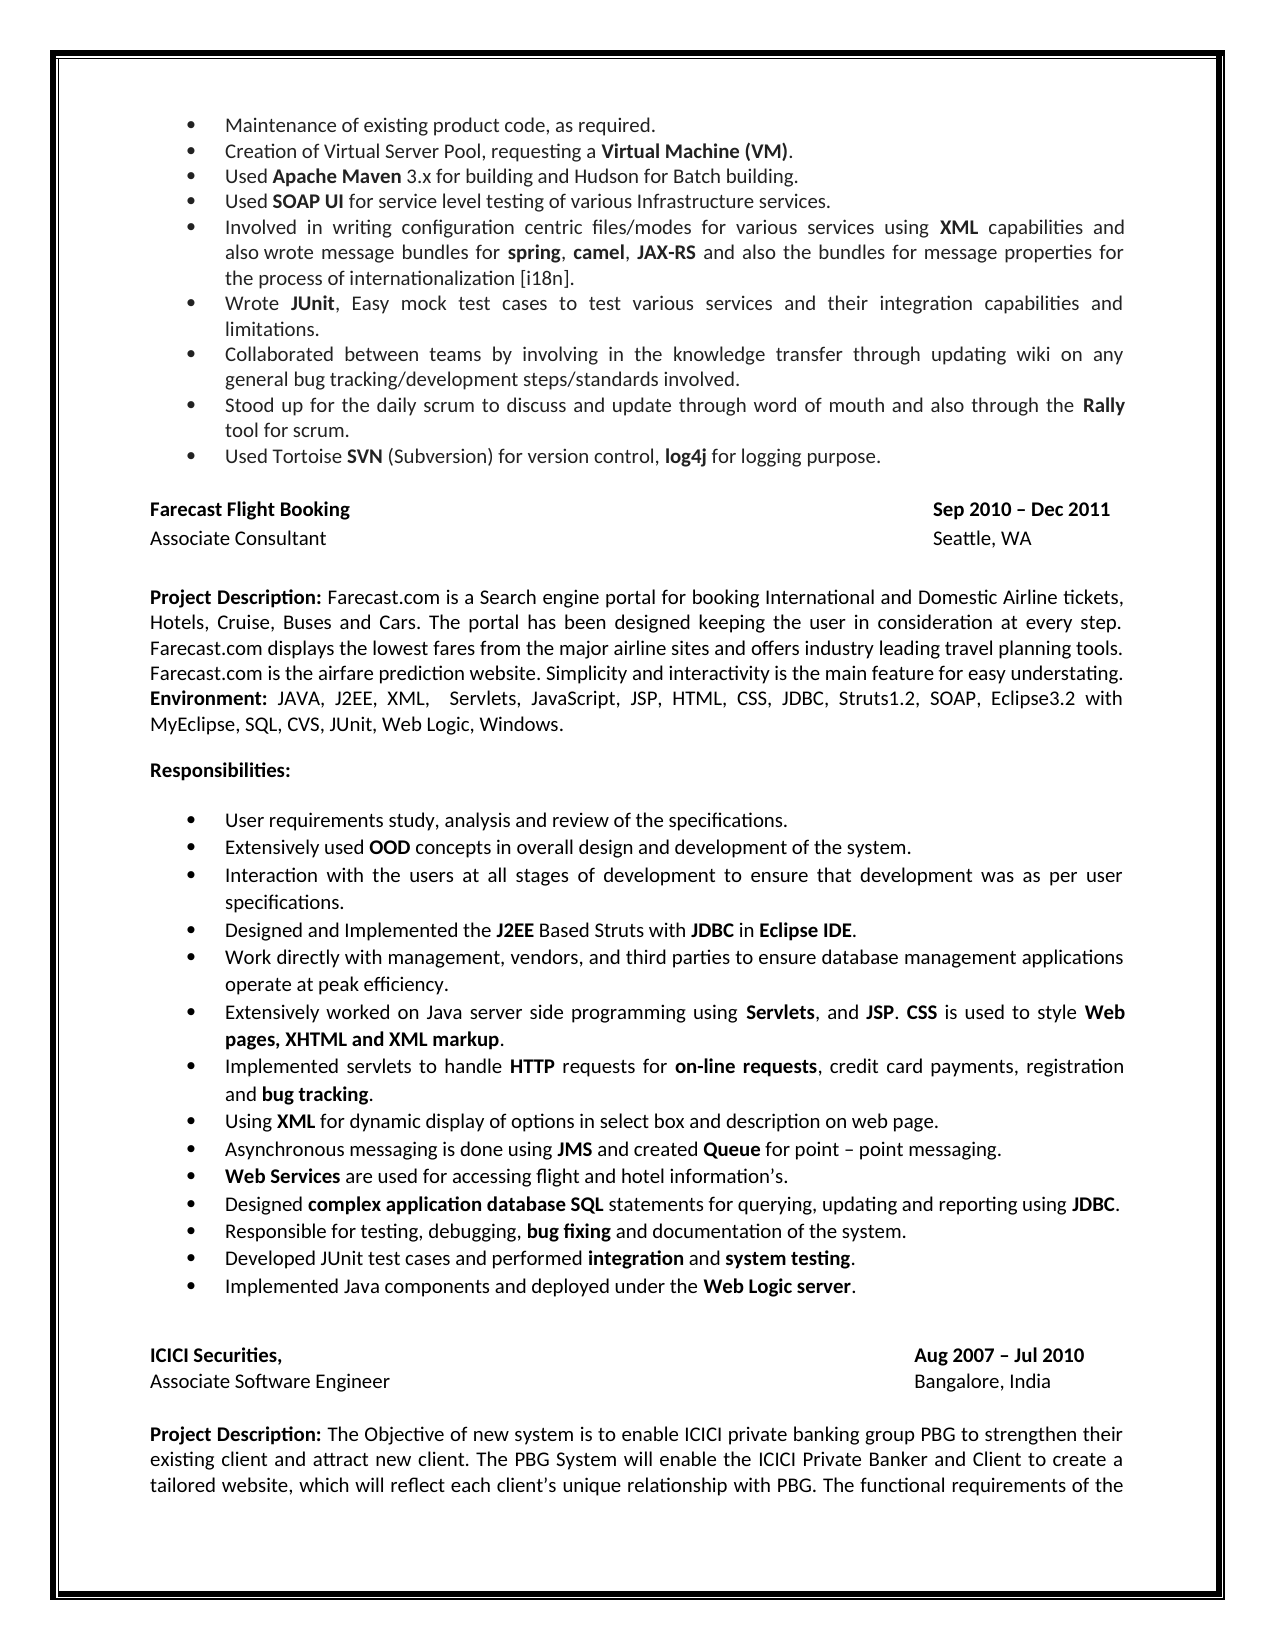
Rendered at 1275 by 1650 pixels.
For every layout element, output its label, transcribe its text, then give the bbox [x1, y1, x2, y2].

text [150, 1393, 1125, 1497]
list Used SOAP UI for service level testing of various Infrastructure services. [187, 189, 1125, 214]
list Stood up for the daily scrum to discuss and update through word of mouth and also through the Rally tool for scrum. [187, 392, 1125, 443]
list Involved in writing configuration centric files/modes for various services using XML capabilities and also wrote message bundles for spring, camel, JAX-RS and also the bundles for message properties for the process of internationalization [i18n]. [187, 214, 1125, 290]
list Used Tortoise SVN (Subversion) for version control, log4j for logging purpose. [187, 443, 1125, 468]
list Developed JUnit test cases and performed integration and system testing. [187, 1246, 1125, 1271]
list Extensively worked on Java server side programming using Servlets, and JSP. CSS is used to style Web pages, XHTML and XML markup. [187, 999, 1125, 1052]
list Interaction with the users at all stages of development to ensure that development was as per user specifications. [187, 862, 1125, 915]
list User requirements study, analysis and review of the specifications. [187, 807, 1125, 833]
list Implemented Java components and deployed under the Web Logic server. [187, 1273, 1125, 1298]
list Implemented servlets to handle HTTP requests for on-line requests, credit card payments, registration and bug tracking. [187, 1054, 1125, 1107]
text Associate Software Engineer Bangalore, India [150, 1368, 1125, 1393]
list Used Apache Maven 3.x for building and Hudson for Batch building. [187, 163, 1125, 189]
text Associate Consultant Seattle, WA [150, 526, 1125, 551]
list Web Services are used for accessing flight and hotel information’s. [187, 1163, 1125, 1189]
list Maintenance of existing product code, as required. [187, 112, 1125, 138]
text Farecast Flight Booking Sep 2010 – Dec 2011 [150, 496, 1125, 522]
list Responsible for testing, debugging, bug fixing and documentation of the system. [187, 1218, 1125, 1243]
list Asynchronous messaging is done using JMS and created Queue for point – point messaging. [187, 1136, 1125, 1161]
list Designed and Implemented the J2EE Based Struts with JDBC in Eclipse IDE. [187, 917, 1125, 942]
text Project Description: Farecast.com is a Search engine portal for booking International and Domestic Airline tickets, Hotels, Cruise, Buses and Cars. The portal has been designed keeping the user in consideration at every step. Farecast.com displays the lowest fares from the major airline sites and offers industry leading travel planning tools. Farecast.com is the airfare prediction website. Simplicity and interactivity is the main feature for easy understating. [150, 584, 1125, 686]
text Environment: JAVA, J2EE, XML, Servlets, JavaScript, JSP, HTML, CSS, JDBC, Struts1.2, SOAP, Eclipse3.2 with MyEclipse, SQL, CVS, JUnit, Web Logic, Windows. [150, 686, 1125, 736]
list Wrote JUnit, Easy mock test cases to test various services and their integration capabilities and limitations. [187, 290, 1125, 341]
list Collaborated between teams by involving in the knowledge transfer through updating wiki on any general bug tracking/development steps/standards involved. [187, 341, 1125, 392]
list Work directly with management, vendors, and third parties to ensure database management applications operate at peak efficiency. [187, 944, 1125, 997]
list Designed complex application database SQL statements for querying, updating and reporting using JDBC. [187, 1191, 1125, 1216]
list Using XML for dynamic display of options in select box and description on web page. [187, 1108, 1125, 1134]
text ICICI Securities, Aug 2007 – Jul 2010 [150, 1342, 1125, 1368]
list Creation of Virtual Server Pool, requesting a Virtual Machine (VM). [187, 138, 1125, 163]
list Extensively used OOD concepts in overall design and development of the system. [187, 834, 1125, 860]
text Responsibilities: [150, 757, 1125, 783]
